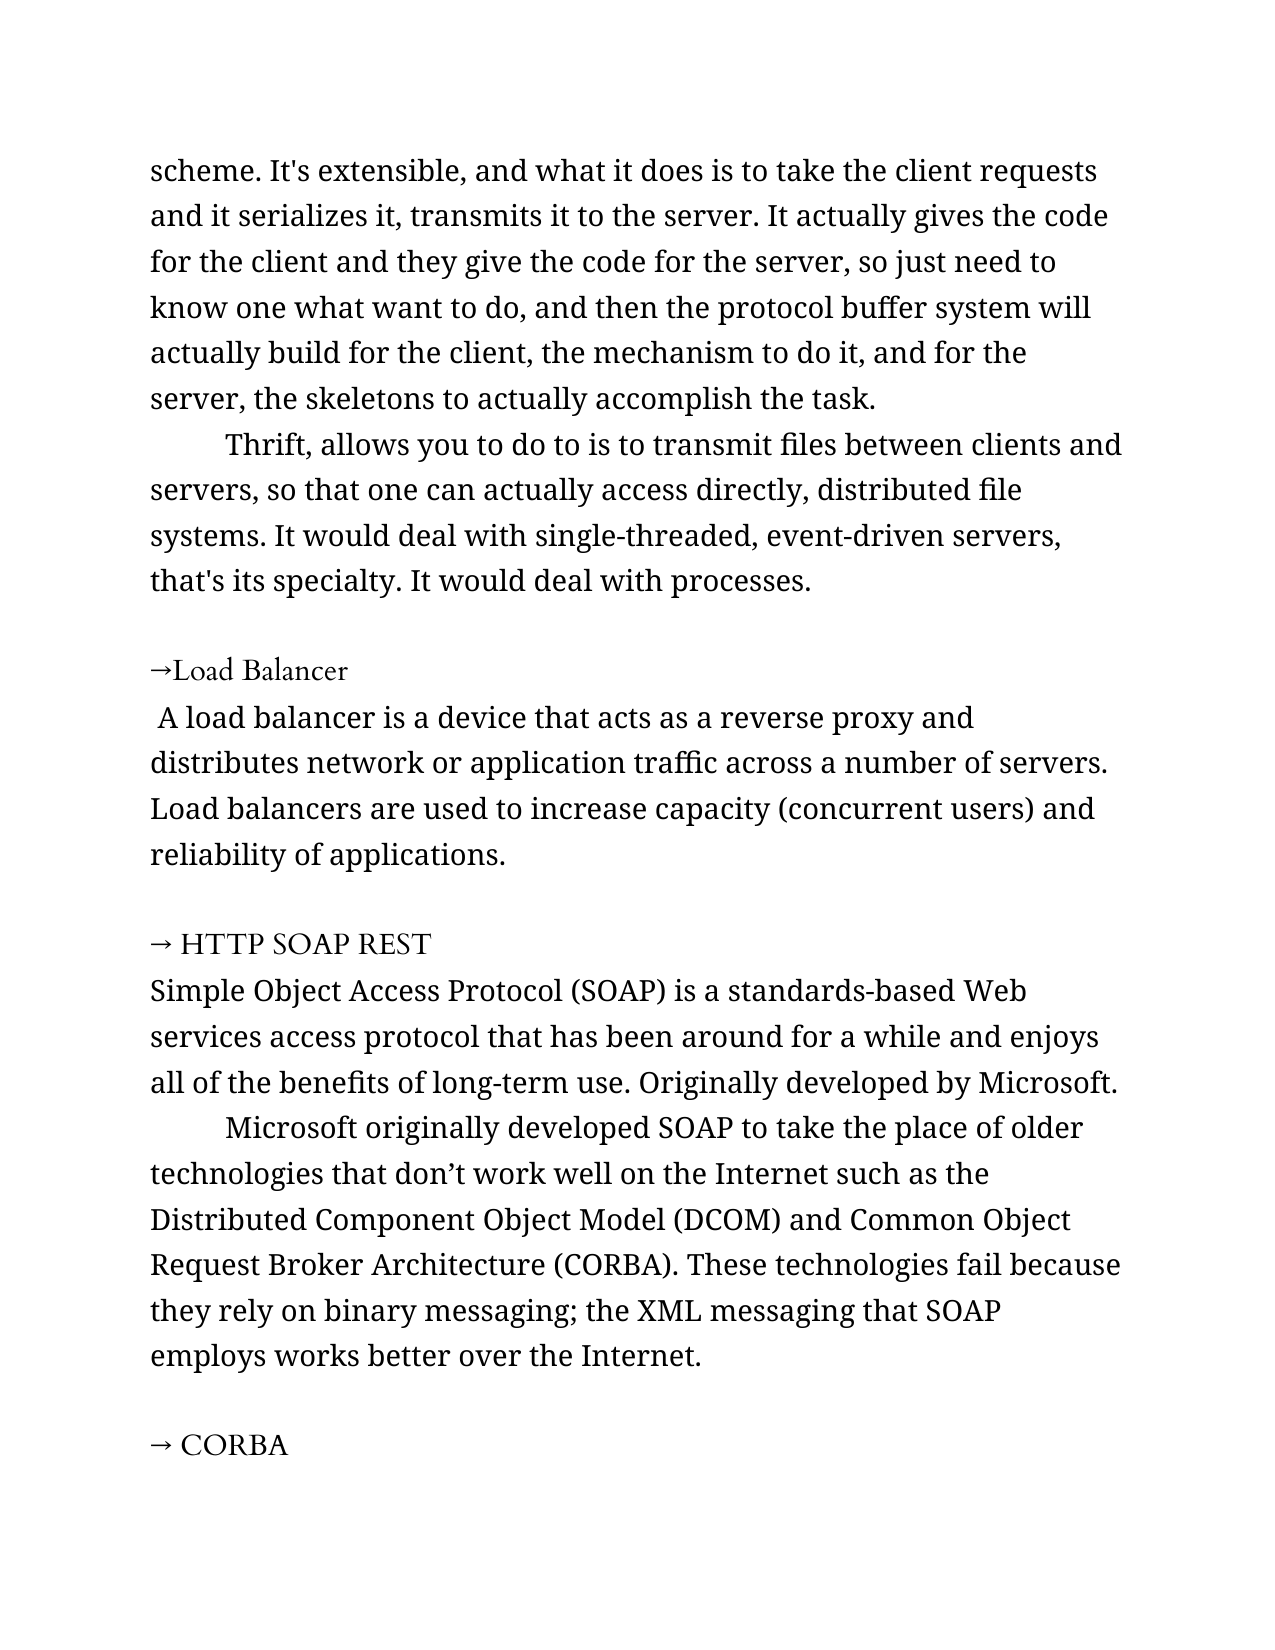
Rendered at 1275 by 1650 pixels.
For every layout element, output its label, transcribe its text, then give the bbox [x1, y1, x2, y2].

text → HTTP SOAP REST [150, 925, 1125, 965]
text A load balancer is a device that acts as a reverse proxy and distributes network or application traffic across a number of servers. Load balancers are used to increase capacity (concurrent users) and reliability of applications. [150, 697, 1125, 874]
text → CORBA [150, 1427, 1125, 1466]
text Microsoft originally developed SOAP to take the place of older technologies that don’t work well on the Internet such as the Distributed Component Object Model (DCOM) and Common Object Request Broker Architecture (CORBA). These technologies fail because they rely on binary messaging; the XML messaging that SOAP employs works better over the Internet. [150, 1107, 1125, 1375]
text →Load Balancer [150, 652, 1125, 691]
text Thrift, allows you to do to is to transmit files between clients and servers, so that one can actually access directly, distributed file systems. It would deal with single-threaded, event-driven servers, that's its specialty. It would deal with processes. [150, 424, 1125, 600]
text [150, 150, 1125, 418]
text Simple Object Access Protocol (SOAP) is a standards-based Web services access protocol that has been around for a while and enjoys all of the benefits of long-term use. Originally developed by Microsoft. [150, 971, 1125, 1102]
